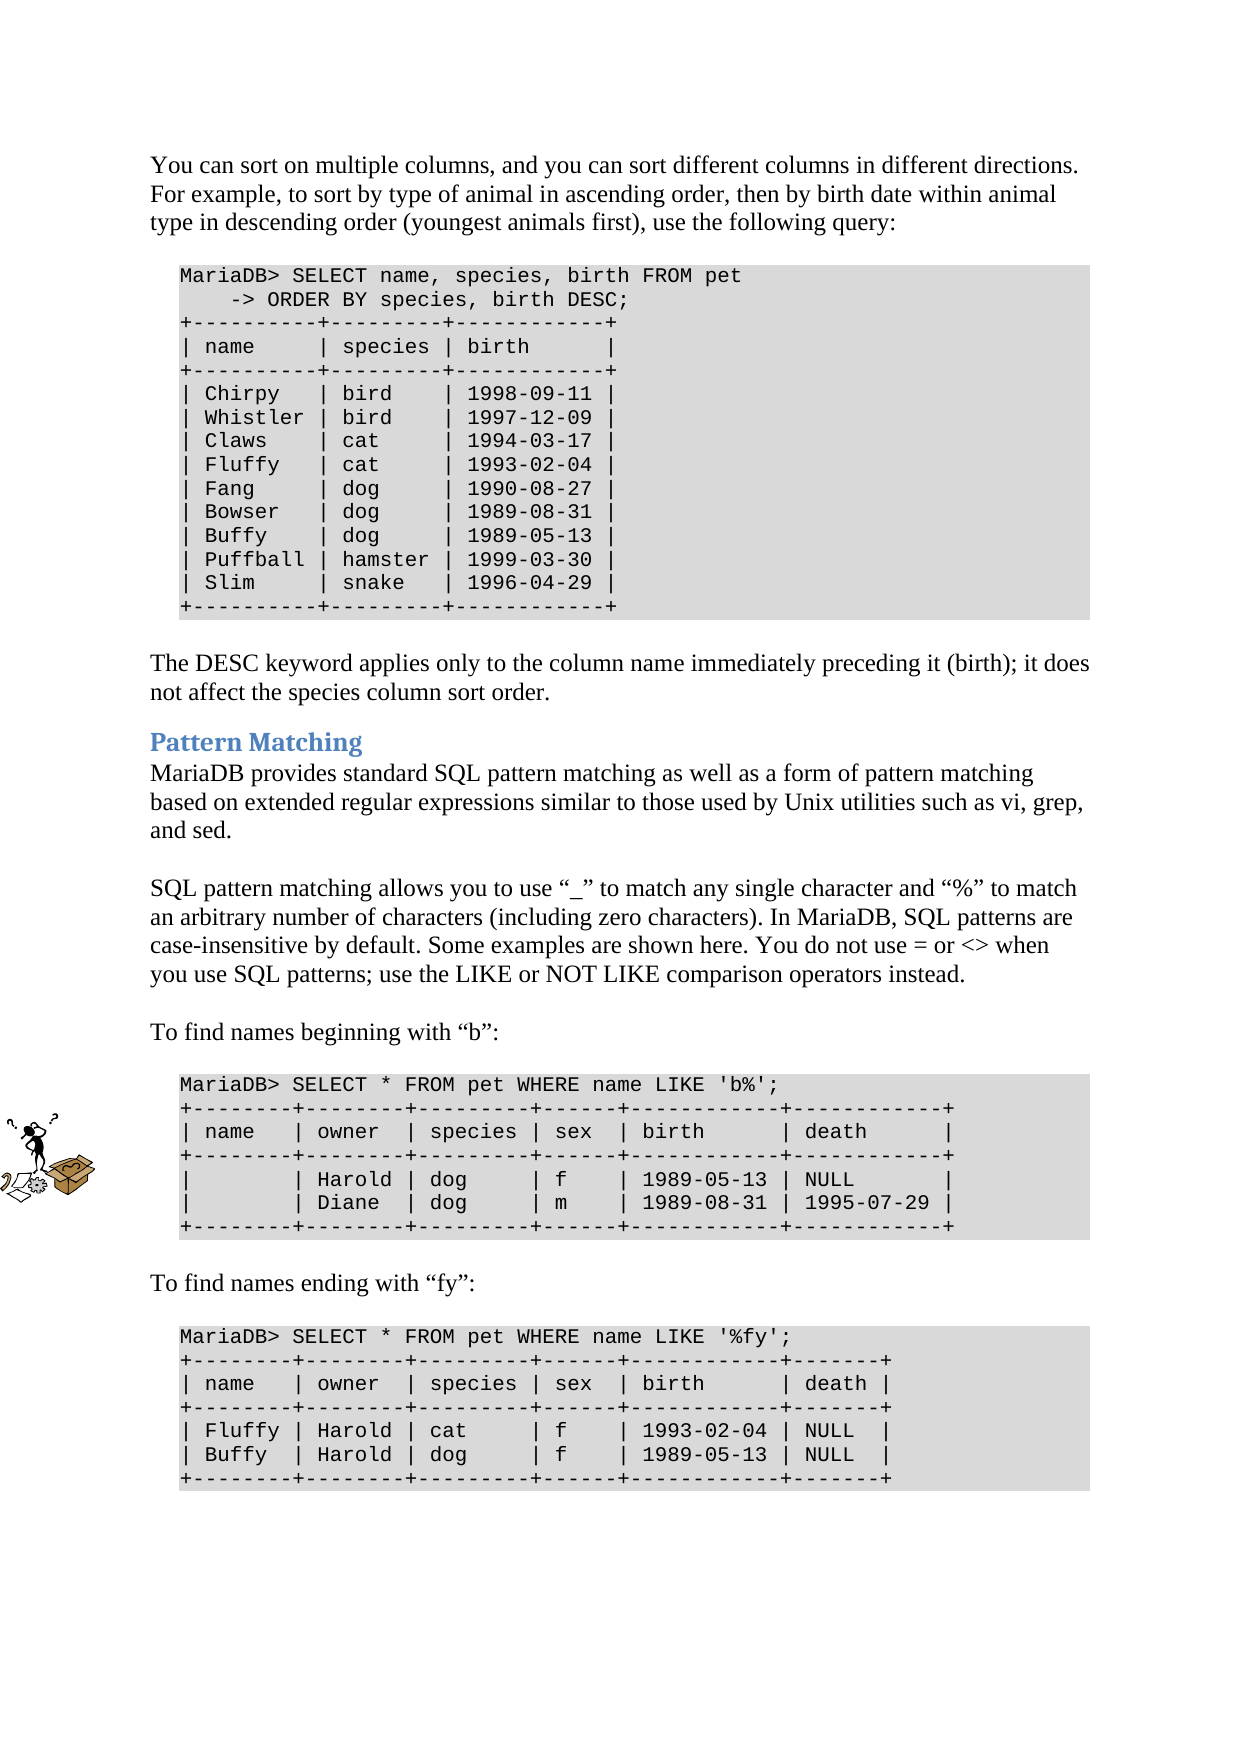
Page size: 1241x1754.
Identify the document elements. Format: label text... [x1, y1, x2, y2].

text | | Harold | dog | f | 1989-05-13 | NULL | [179, 1169, 1090, 1192]
text +--------+--------+---------+------+------------+-------+ [179, 1468, 1090, 1491]
text | Slim | snake | 1996-04-29 | [179, 572, 1090, 596]
text | Buffy | dog | 1989-05-13 | [179, 525, 1090, 549]
text | Fluffy | Harold | cat | f | 1993-02-04 | NULL | [179, 1421, 1090, 1444]
text You can sort on multiple columns, and you can sort different columns in different directions. For example, to sort by type of animal in ascending order, then by birth date within animal type in descending order (youngest animals first), use the following query: [150, 150, 1090, 236]
subtitle Pattern Matching [150, 727, 1090, 758]
text | Whistler | bird | 1997-12-09 | [179, 407, 1090, 431]
text | Fang | dog | 1990-08-27 | [179, 478, 1090, 501]
text The DESC keyword applies only to the column name immediately preceding it (birth); it does not affect the species column sort order. [150, 648, 1090, 706]
text MariaDB provides standard SQL pattern matching as well as a form of pattern matching based on extended regular expressions similar to those used by Unix utilities such as vi, grep, and sed. [150, 758, 1090, 844]
text | | Diane | dog | m | 1989-08-31 | 1995-07-29 | [179, 1192, 1090, 1216]
text | Claws | cat | 1994-03-17 | [179, 431, 1090, 454]
text +----------+---------+------------+ [179, 359, 1090, 383]
text +--------+--------+---------+------+------------+------------+ [179, 1145, 1090, 1169]
text MariaDB> SELECT * FROM pet WHERE name LIKE 'b%'; [179, 1074, 1090, 1098]
text MariaDB> SELECT * FROM pet WHERE name LIKE '%fy'; [179, 1326, 1090, 1349]
text | name | owner | species | sex | birth | death | [179, 1121, 1090, 1145]
text | Chirpy | bird | 1998-09-11 | [179, 383, 1090, 407]
text +----------+---------+------------+ [179, 596, 1090, 620]
text To find names beginning with “b”: [150, 1017, 1090, 1045]
text | name | owner | species | sex | birth | death | [179, 1373, 1090, 1397]
text +--------+--------+---------+------+------------+-------+ [179, 1349, 1090, 1373]
text To find names ending with “fy”: [150, 1268, 1090, 1297]
text SQL pattern matching allows you to use “_” to match any single character and “%” to match an arbitrary number of characters (including zero characters). In MariaDB, SQL patterns are case-insensitive by default. Some examples are shown here. You do not use = or <> when you use SQL patterns; use the LIKE or NOT LIKE comparison operators instead. [150, 873, 1090, 988]
text +----------+---------+------------+ [179, 312, 1090, 336]
text | Bowser | dog | 1989-08-31 | [179, 501, 1090, 525]
text | name | species | birth | [179, 336, 1090, 359]
text +--------+--------+---------+------+------------+------------+ [179, 1216, 1090, 1240]
text | Buffy | Harold | dog | f | 1989-05-13 | NULL | [179, 1444, 1090, 1468]
text +--------+--------+---------+------+------------+-------+ [179, 1397, 1090, 1421]
text MariaDB> SELECT name, species, birth FROM pet [179, 265, 1090, 289]
text | Puffball | hamster | 1999-03-30 | [179, 549, 1090, 572]
text -> ORDER BY species, birth DESC; [179, 289, 1090, 312]
text | Fluffy | cat | 1993-02-04 | [179, 454, 1090, 478]
text +--------+--------+---------+------+------------+------------+ [179, 1098, 1090, 1121]
